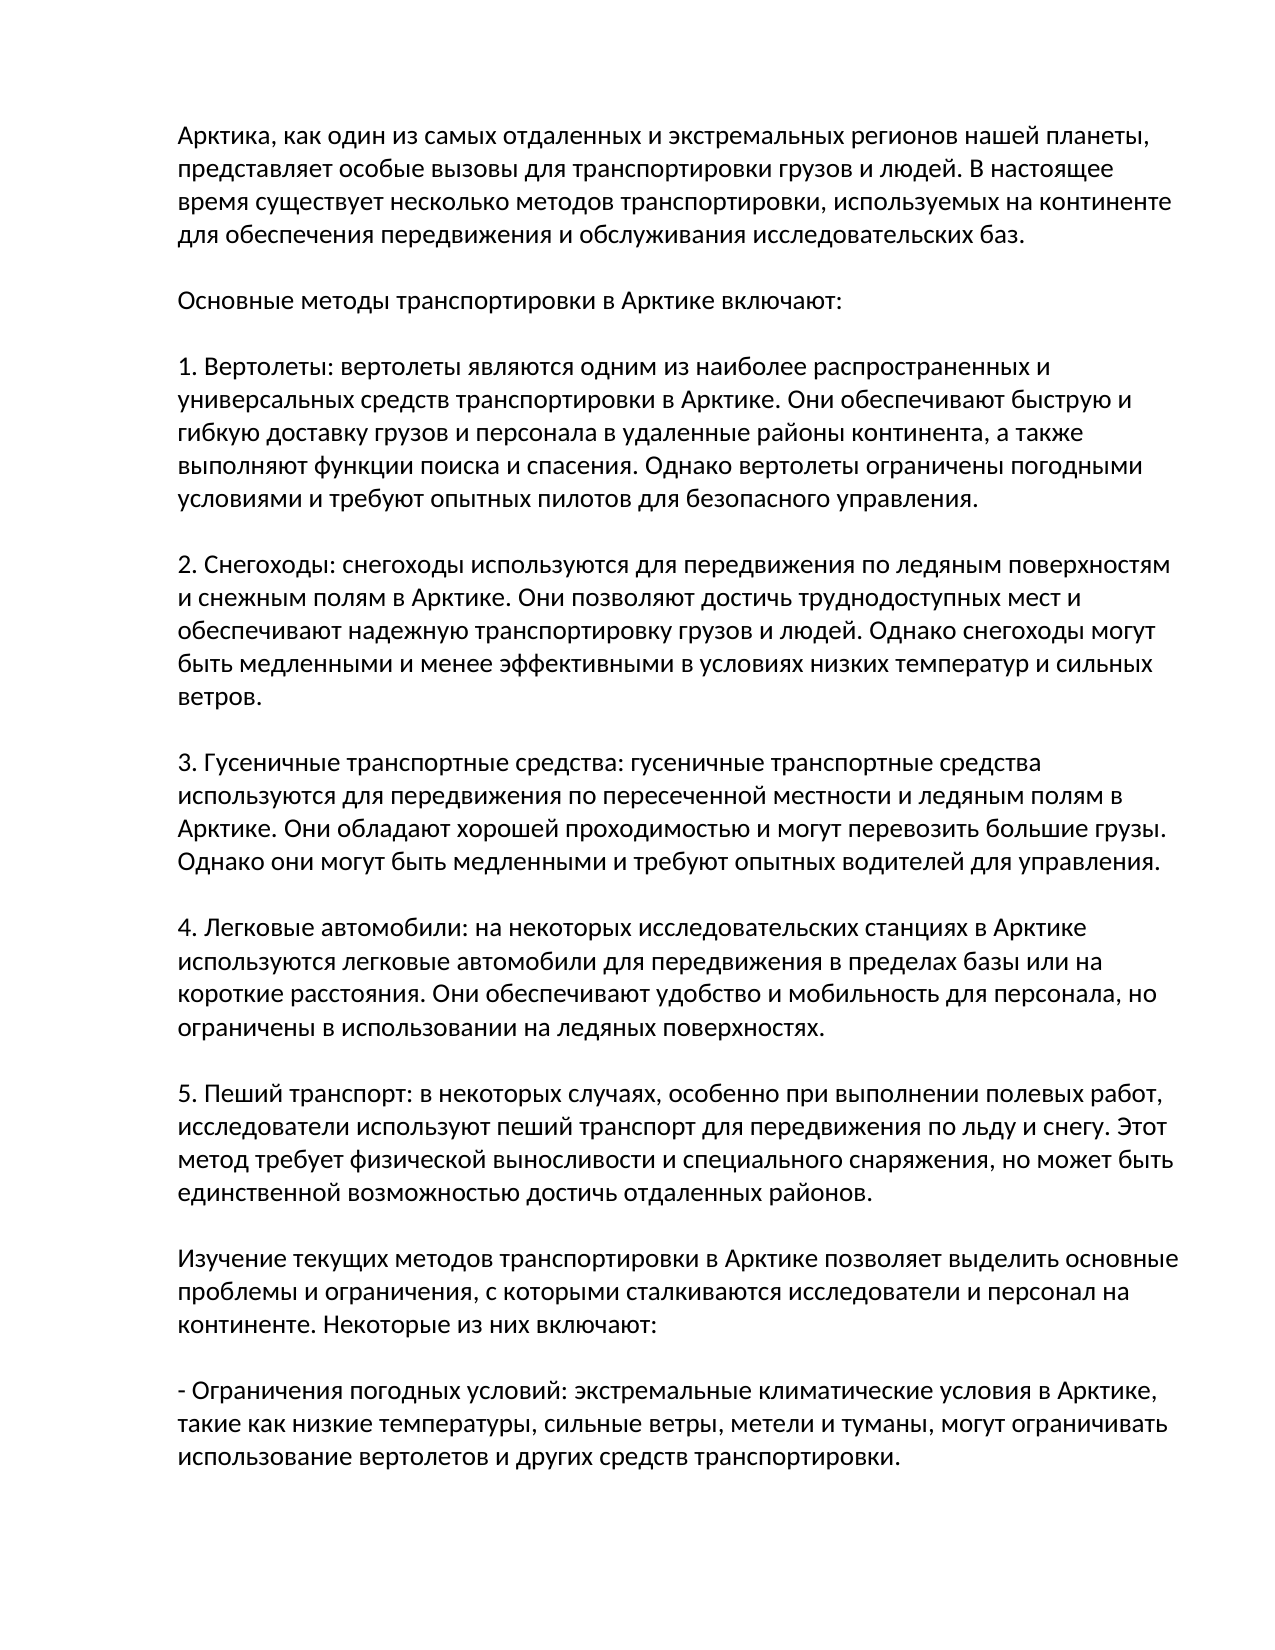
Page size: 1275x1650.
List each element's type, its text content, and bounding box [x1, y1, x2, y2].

text - Ограничения погодных условий: экстремальные климатические условия в Арктике, такие как низкие температуры, сильные ветры, метели и туманы, могут ограничивать использование вертолетов и других средств транспортировки. [177, 1373, 1186, 1472]
text Арктика, как один из самых отдаленных и экстремальных регионов нашей планеты, представляет особые вызовы для транспортировки грузов и людей. В настоящее время существует несколько методов транспортировки, используемых на континенте для обеспечения передвижения и обслуживания исследовательских баз. [177, 118, 1186, 250]
text Основные методы транспортировки в Арктике включают: [177, 283, 1186, 316]
text Изучение текущих методов транспортировки в Арктике позволяет выделить основные проблемы и ограничения, с которыми сталкиваются исследователи и персонал на континенте. Некоторые из них включают: [177, 1241, 1186, 1340]
text 3. Гусеничные транспортные средства: гусеничные транспортные средства используются для передвижения по пересеченной местности и ледяным полям в Арктике. Они обладают хорошей проходимостью и могут перевозить большие грузы. Однако они могут быть медленными и требуют опытных водителей для управления. [177, 746, 1186, 878]
text 2. Снегоходы: снегоходы используются для передвижения по ледяным поверхностям и снежным полям в Арктике. Они позволяют достичь труднодоступных мест и обеспечивают надежную транспортировку грузов и людей. Однако снегоходы могут быть медленными и менее эффективными в условиях низких температур и сильных ветров. [177, 547, 1186, 712]
text 5. Пеший транспорт: в некоторых случаях, особенно при выполнении полевых работ, исследователи используют пеший транспорт для передвижения по льду и снегу. Этот метод требует физической выносливости и специального снаряжения, но может быть единственной возможностью достичь отдаленных районов. [177, 1076, 1186, 1208]
text 1. Вертолеты: вертолеты являются одним из наиболее распространенных и универсальных средств транспортировки в Арктике. Они обеспечивают быструю и гибкую доставку грузов и персонала в удаленные районы континента, а также выполняют функции поиска и спасения. Однако вертолеты ограничены погодными условиями и требуют опытных пилотов для безопасного управления. [177, 349, 1186, 514]
text 4. Легковые автомобили: на некоторых исследовательских станциях в Арктике используются легковые автомобили для передвижения в пределах базы или на короткие расстояния. Они обеспечивают удобство и мобильность для персонала, но ограничены в использовании на ледяных поверхностях. [177, 911, 1186, 1043]
